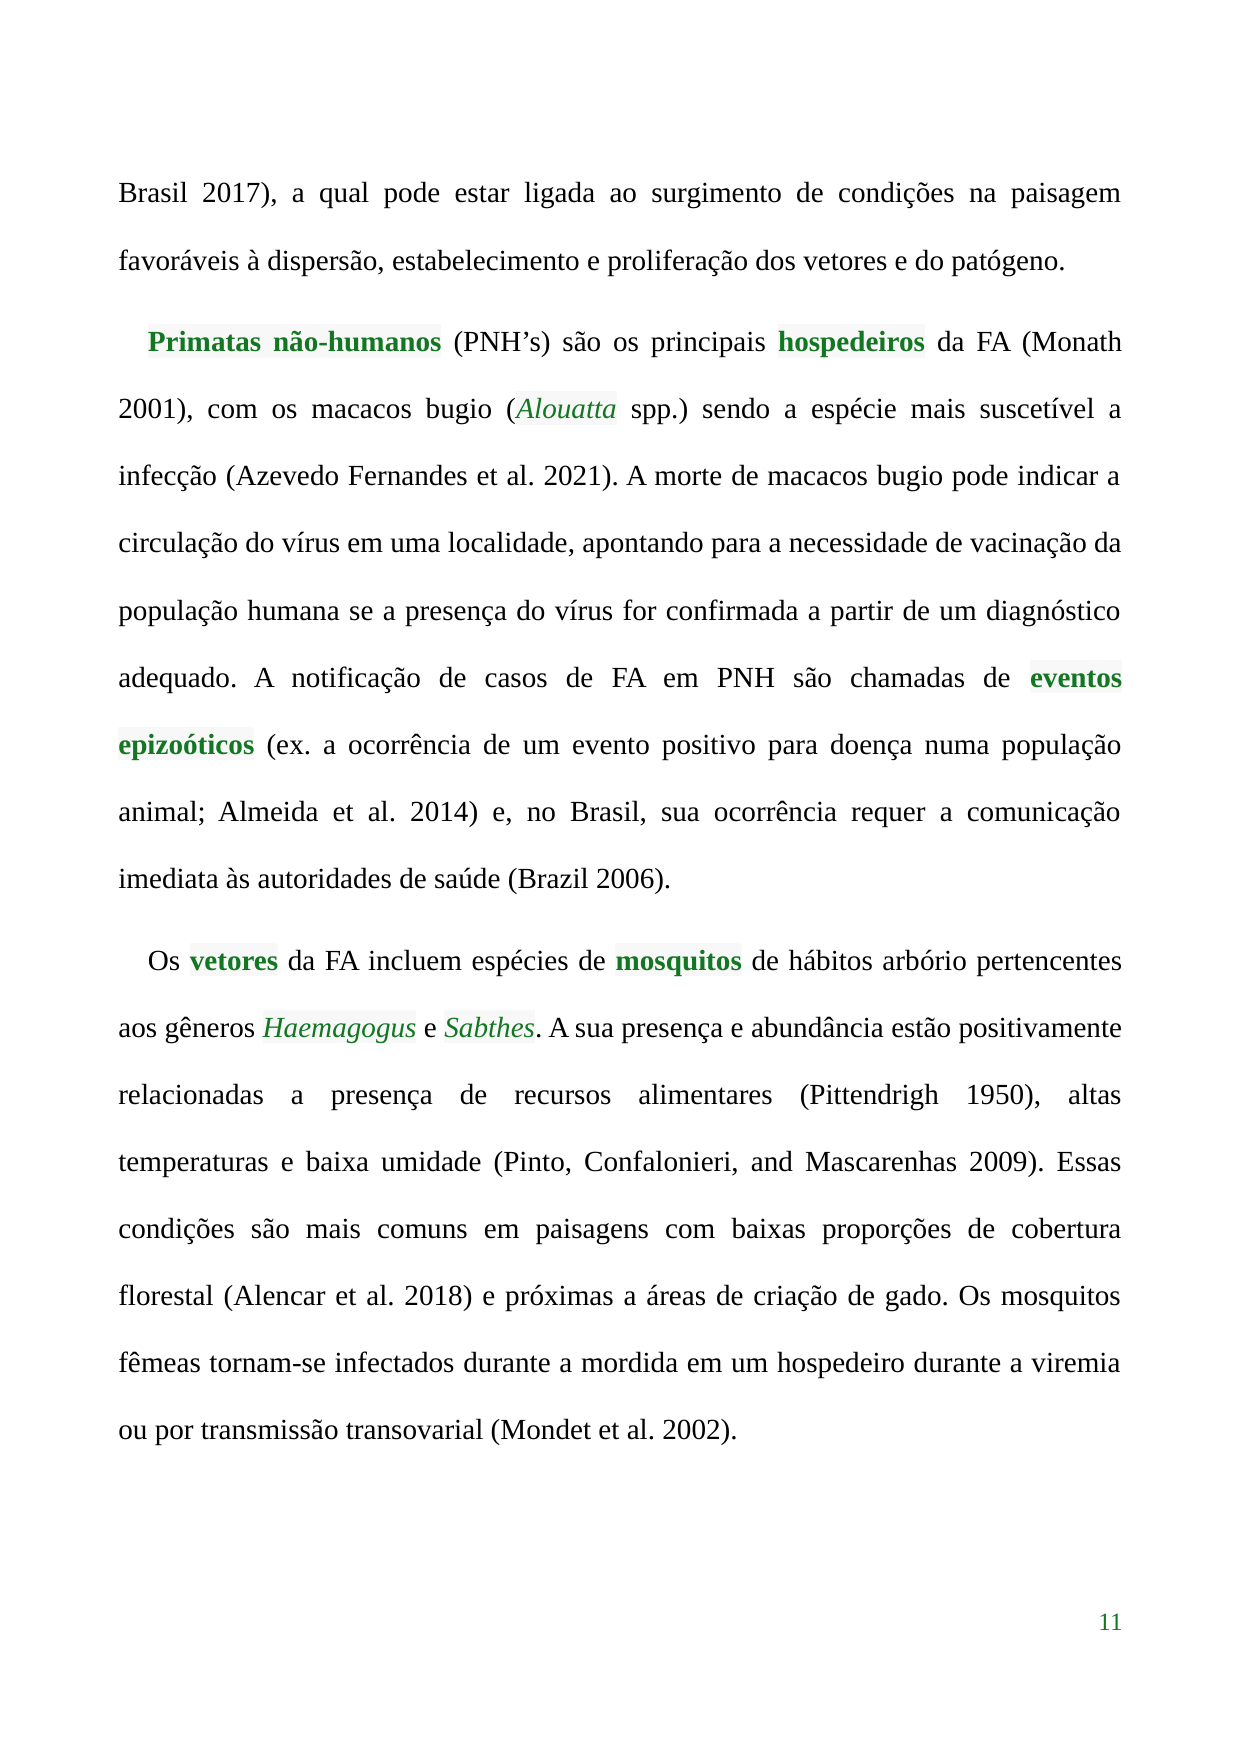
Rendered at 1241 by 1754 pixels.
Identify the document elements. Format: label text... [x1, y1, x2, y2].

text Os vetores da FA incluem espécies de mosquitos de hábitos arbório pertencentes aos gêneros Haemagogus e Sabthes. A sua presença e abundância estão positivamente relacionadas a presença de recursos alimentares (Pittendrigh 1950), altas temperaturas e baixa umidade (Pinto, Confalonieri, and Mascarenhas 2009). Essas condições são mais comuns em paisagens com baixas proporções de cobertura florestal (Alencar et al. 2018) e próximas a áreas de criação de gado. Os mosquitos fêmeas tornam-se infectados durante a mordida em um hospedeiro durante a viremia ou por transmissão transovarial (Mondet et al. 2002). [118, 943, 1122, 1446]
text Primatas não-humanos (PNH’s) são os principais hospedeiros da FA (Monath 2001), com os macacos bugio (Alouatta spp.) sendo a espécie mais suscetível a infecção (Azevedo Fernandes et al. 2021). A morte de macacos bugio pode indicar a circulação do vírus em uma localidade, apontando para a necessidade de vacinação da população humana se a presença do vírus for confirmada a partir de um diagnóstico adequado. A notificação de casos de FA em PNH são chamadas de eventos epizoóticos (ex. a ocorrência de um evento positivo para doença numa população animal; Almeida et al. 2014) e, no Brasil, sua ocorrência requer a comunicação imediata às autoridades de saúde (Brazil 2006). [118, 324, 1122, 894]
